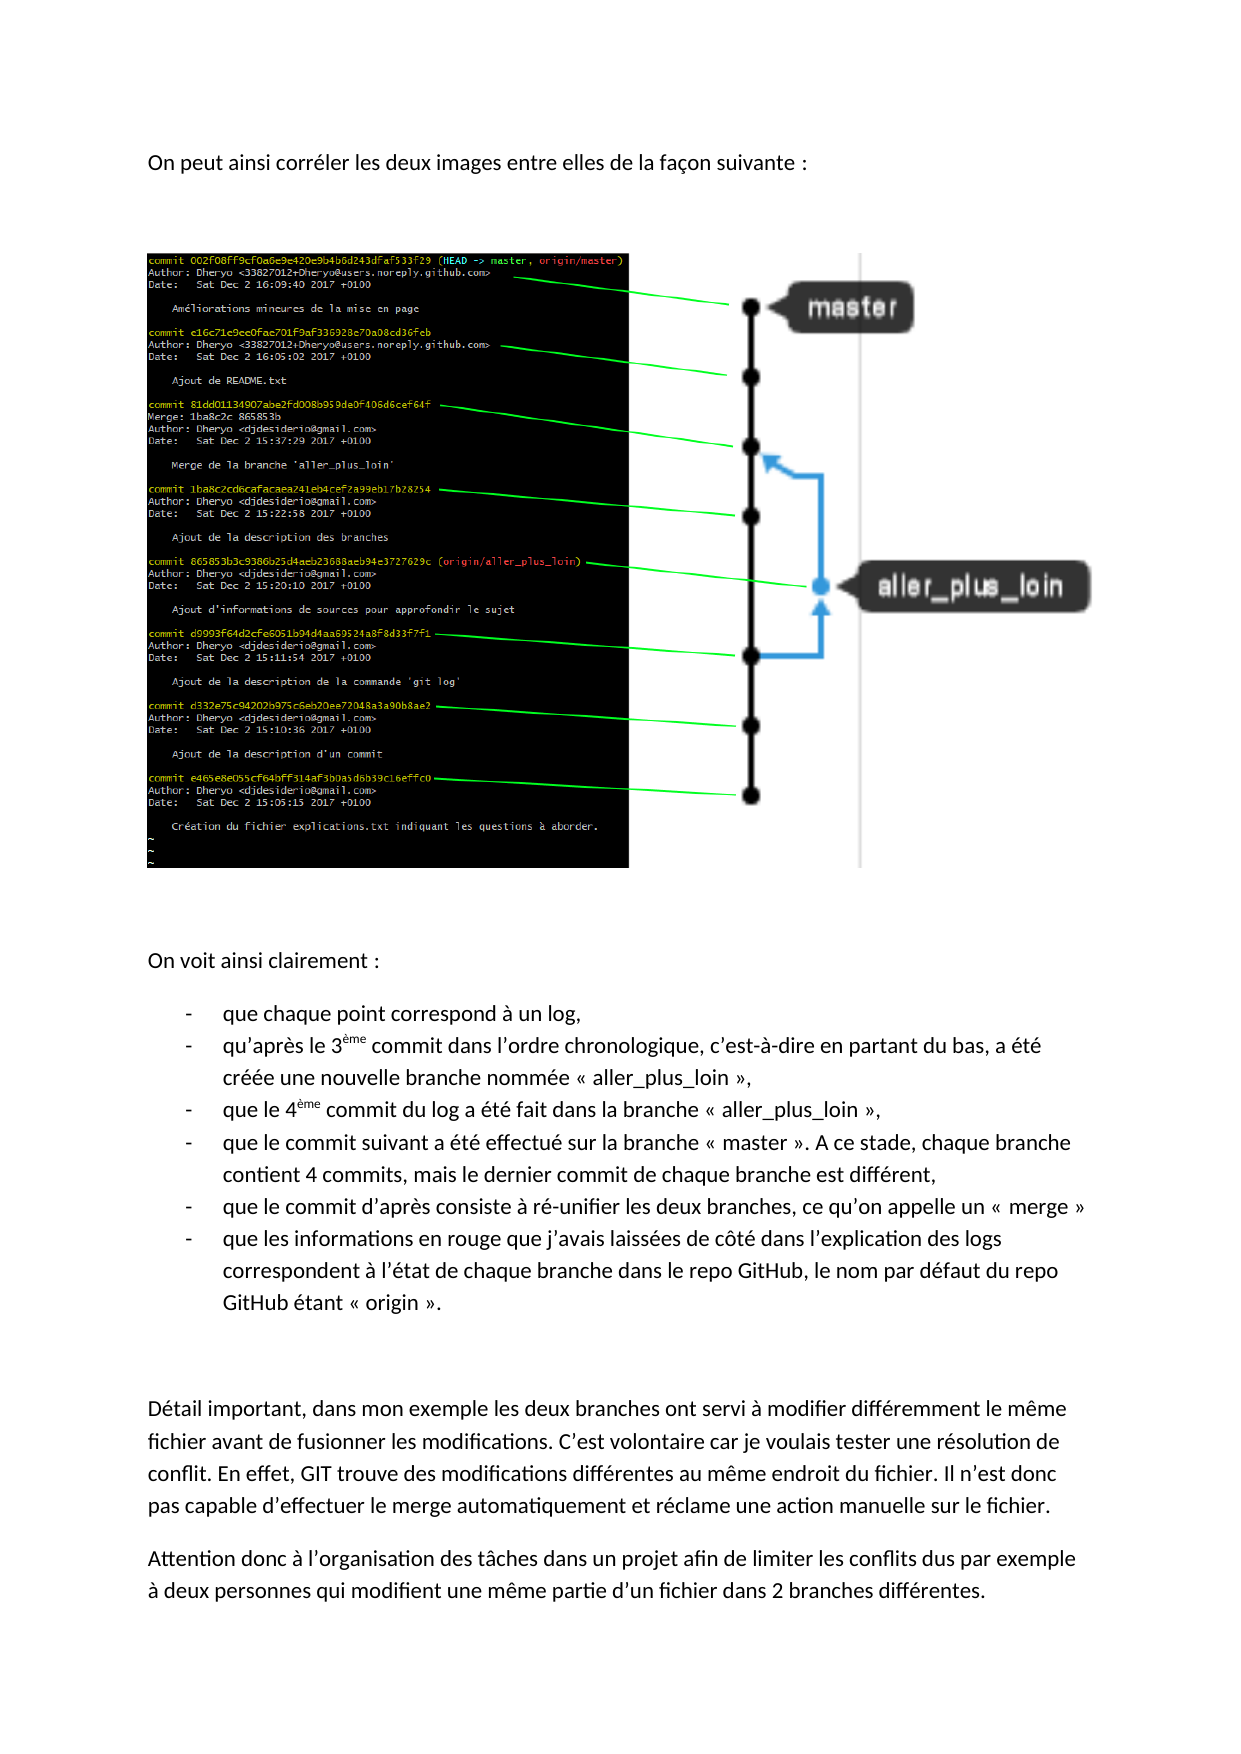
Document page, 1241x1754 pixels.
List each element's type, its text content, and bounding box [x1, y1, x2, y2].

list que le commit suivant a été effectué sur la branche « master ». A ce stade, chaque branche contient 4 commits, mais le dernier commit de chaque branche est différent, [185, 1128, 1093, 1188]
list que chaque point correspond à un log, [185, 999, 1093, 1027]
list que le 4ème commit du log a été fait dans la branche « aller_plus_loin », [185, 1095, 1093, 1123]
list que les informations en rouge que j’avais laissées de côté dans l’explication des logs correspondent à l’état de chaque branche dans le repo GitHub, le nom par défaut du repo GitHub étant « origin ». [185, 1224, 1093, 1317]
text On peut ainsi corréler les deux images entre elles de la façon suivante : [148, 148, 1093, 176]
text On voit ainsi clairement : [148, 946, 1093, 974]
picture [147, 253, 1093, 868]
text Attention donc à l’organisation des tâches dans un projet afin de limiter les conflits dus par exemple à deux personnes qui modifient une même partie d’un fichier dans 2 branches différentes. [148, 1544, 1093, 1604]
list que le commit d’après consiste à ré-unifier les deux branches, ce qu’on appelle un « merge » [185, 1192, 1093, 1220]
list qu’après le 3ème commit dans l’ordre chronologique, c’est-à-dire en partant du bas, a été créée une nouvelle branche nommée « aller_plus_loin », [185, 1031, 1093, 1091]
text Détail important, dans mon exemple les deux branches ont servi à modifier différemment le même fichier avant de fusionner les modifications. C’est volontaire car je voulais tester une résolution de conflit. En effet, GIT trouve des modifications différentes au même endroit du fichier. Il n’est donc pas capable d’effectuer le merge automatiquement et réclame une action manuelle sur le fichier. [148, 1394, 1093, 1519]
